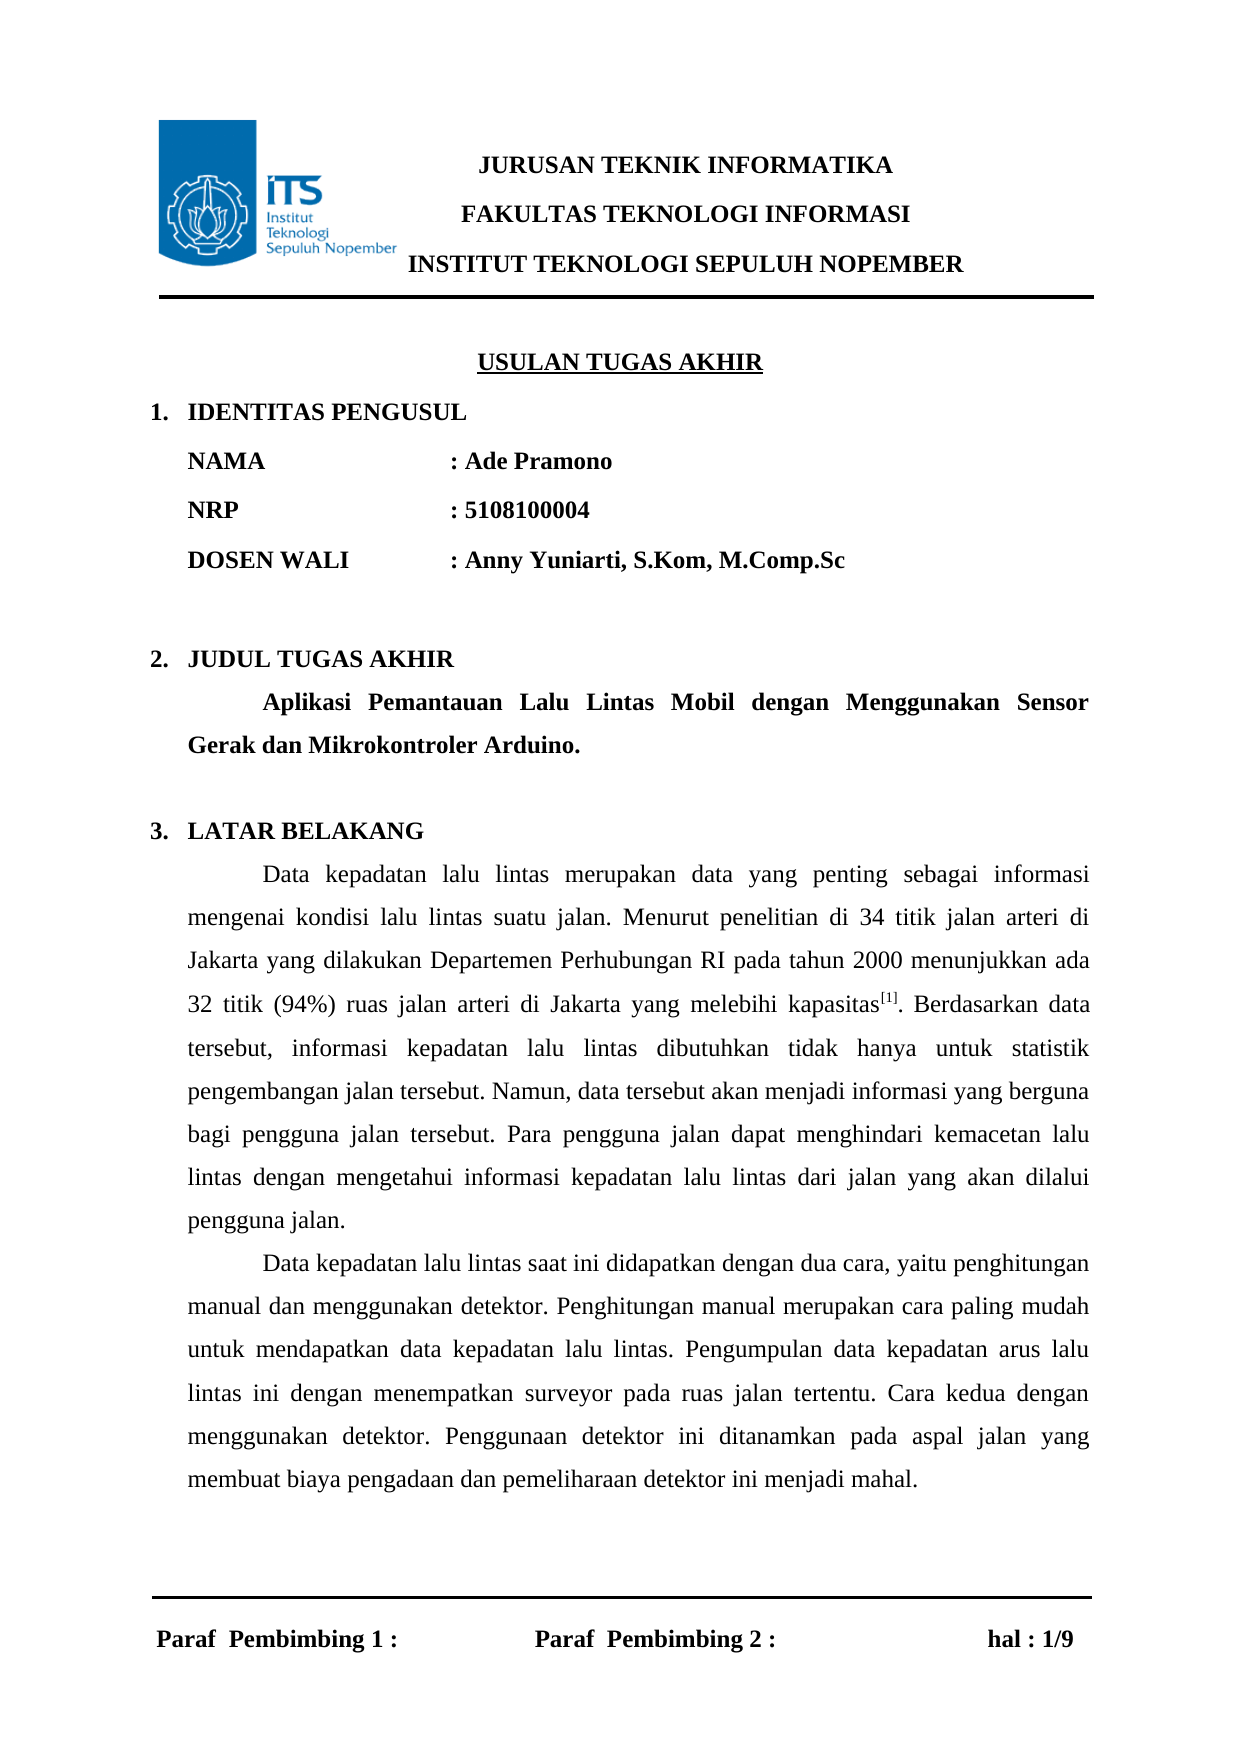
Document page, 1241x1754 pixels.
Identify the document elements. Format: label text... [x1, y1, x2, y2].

text NAMA : Ade Pramono [187, 446, 1090, 475]
list Data kepadatan lalu lintas merupakan data yang penting sebagai informasi mengenai kondisi lalu lintas suatu jalan. Menurut penelitian di 34 titik jalan arteri di Jakarta yang dilakukan Departemen Perhubungan RI pada tahun 2000 menunjukkan ada 32 titik (94%) ruas jalan arteri di Jakarta yang melebihi kapasitas[1]. Berdasarkan data tersebut, informasi kepadatan lalu lintas dibutuhkan tidak hanya untuk statistik pengembangan jalan tersebut. Namun, data tersebut akan menjadi informasi yang berguna bagi pengguna jalan tersebut. Para pengguna jalan dapat menghindari kemacetan lalu lintas dengan mengetahui informasi kepadatan lalu lintas dari jalan yang akan dilalui pengguna jalan. [187, 859, 1090, 1234]
list LATAR BELAKANG [150, 816, 1090, 845]
list Data kepadatan lalu lintas saat ini didapatkan dengan dua cara, yaitu penghitungan manual dan menggunakan detektor. Penghitungan manual merupakan cara paling mudah untuk mendapatkan data kepadatan lalu lintas. Pengumpulan data kepadatan arus lalu lintas ini dengan menempatkan surveyor pada ruas jalan tertentu. Cara kedua dengan menggunakan detektor. Penggunaan detektor ini ditanamkan pada aspal jalan yang membuat biaya pengadaan dan pemeliharaan detektor ini menjadi mahal. [187, 1248, 1090, 1493]
text NRP : 5108100004 [187, 496, 1090, 524]
text DOSEN WALI : Anny Yuniarti, S.Kom, M.Comp.Sc [187, 545, 1090, 574]
list IDENTITAS PENGUSUL [150, 397, 1090, 426]
picture [111, 97, 438, 293]
text INSTITUT TEKNOLOGI SEPULUH NOPEMBER [438, 249, 1090, 277]
text USULAN TUGAS AKHIR [150, 347, 1090, 376]
text JURUSAN TEKNIK INFORMATIKA [438, 150, 1090, 179]
list JUDUL TUGAS AKHIR [150, 644, 1090, 672]
text FAKULTAS TEKNOLOGI INFORMASI [438, 199, 1090, 228]
list Aplikasi Pemantauan Lalu Lintas Mobil dengan Menggunakan Sensor Gerak dan Mikrokontroler Arduino. [187, 687, 1090, 759]
